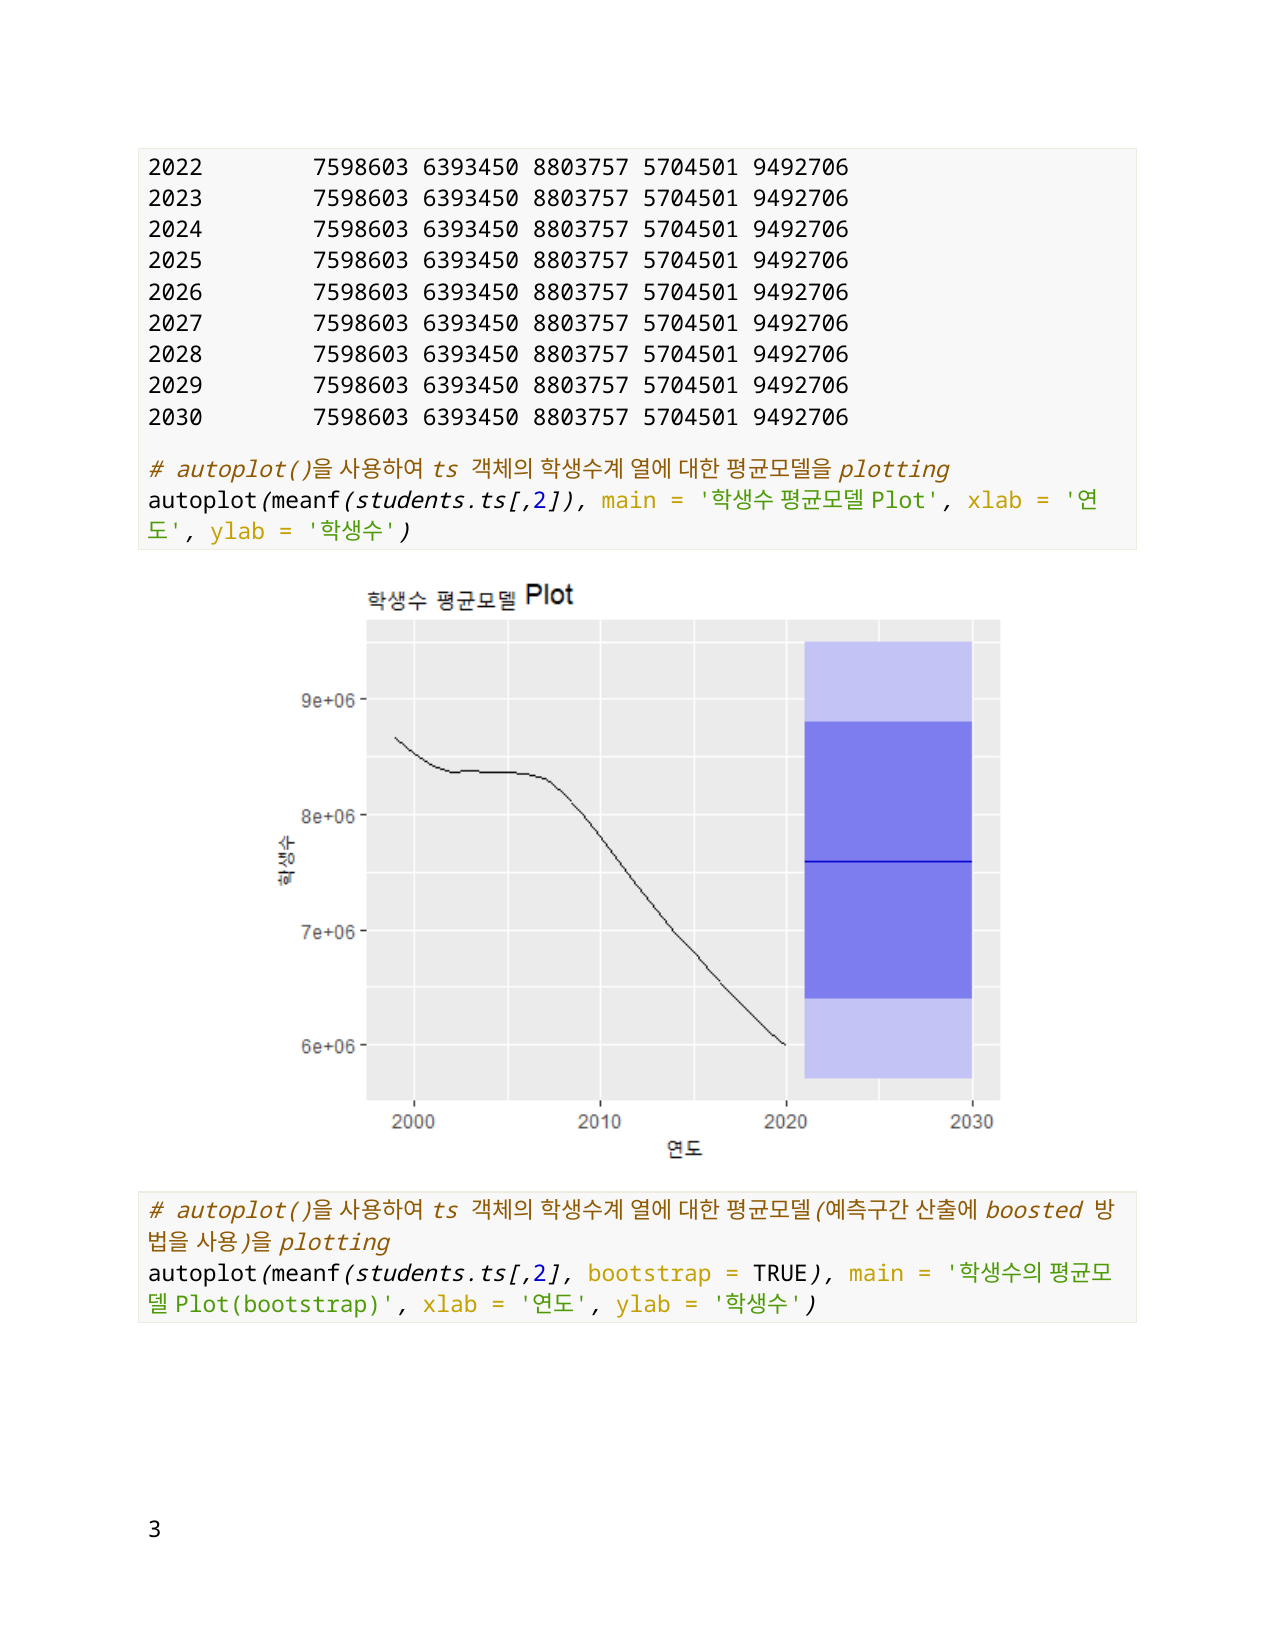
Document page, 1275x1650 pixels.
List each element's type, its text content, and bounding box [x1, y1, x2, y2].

picture [262, 570, 1013, 1171]
text # autoplot()을 사용하여 ts 객체의 학생수계 열에 대한 평균모델(예측구간 산출에 boosted 방법을 사용)을 plotting autoplot(meanf(students.ts[,2], bootstrap = TRUE), main = '학생수의 평균모델 Plot(bootstrap)', xlab = '연도', ylab = '학생수') [139, 1193, 1136, 1322]
text # autoplot()을 사용하여 ts 객체의 학생수계 열에 대한 평균모델을 plotting autoplot(meanf(students.ts[,2]), main = '학생수 평균모델 Plot', xlab = '연도', ylab = '학생수') [139, 450, 1136, 549]
